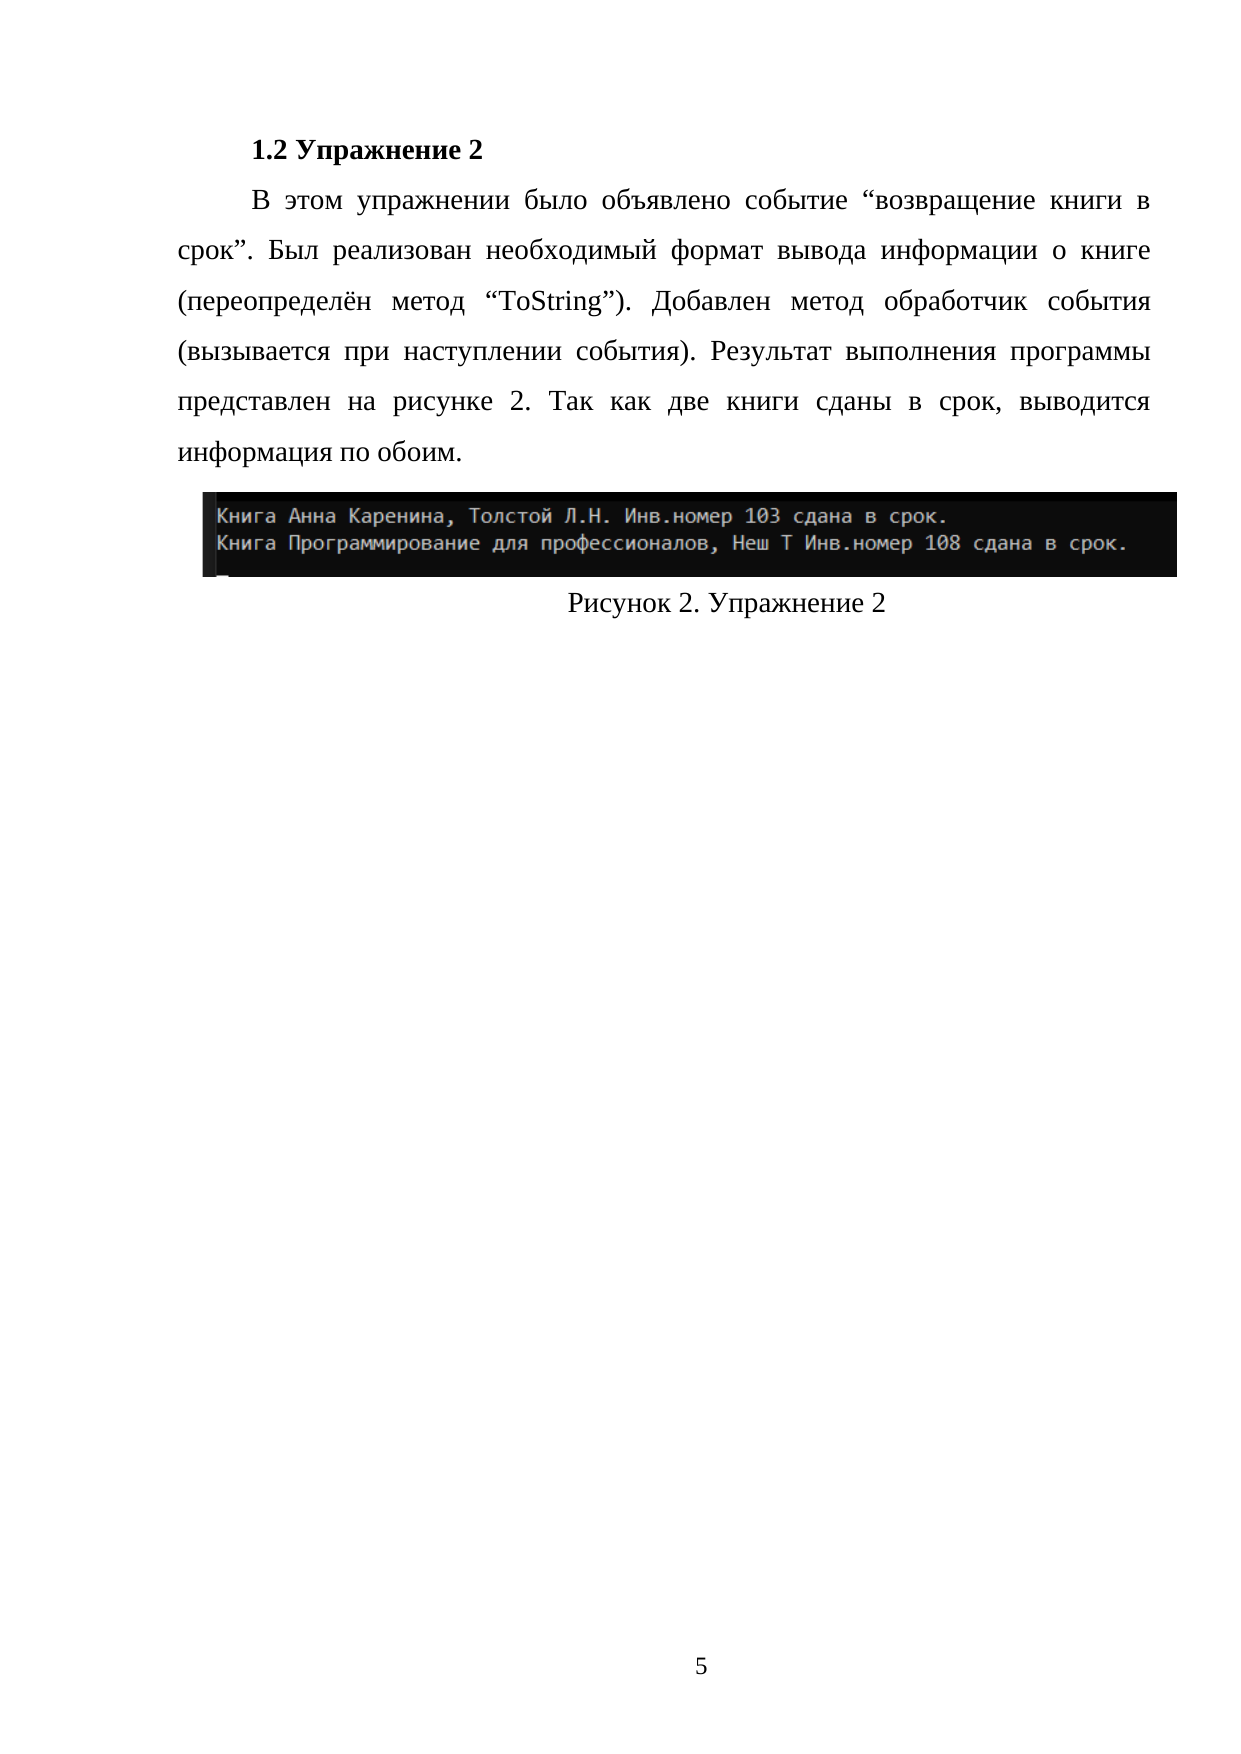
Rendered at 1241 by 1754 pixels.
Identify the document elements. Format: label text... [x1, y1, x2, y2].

text В этом упражнении было объявлено событие “возвращение книги в срок”. Был реализован необходимый формат вывода информации о книге (переопределён метод “ToString”). Добавлен метод обработчик события (вызывается при наступлении события). Результат выполнения программы представлен на рисунке 2. Так как две книги сданы в срок, выводится информация по обоим. [177, 182, 1152, 467]
picture [202, 492, 1177, 577]
subtitle 1.2 Упражнение 2 [177, 132, 1152, 165]
